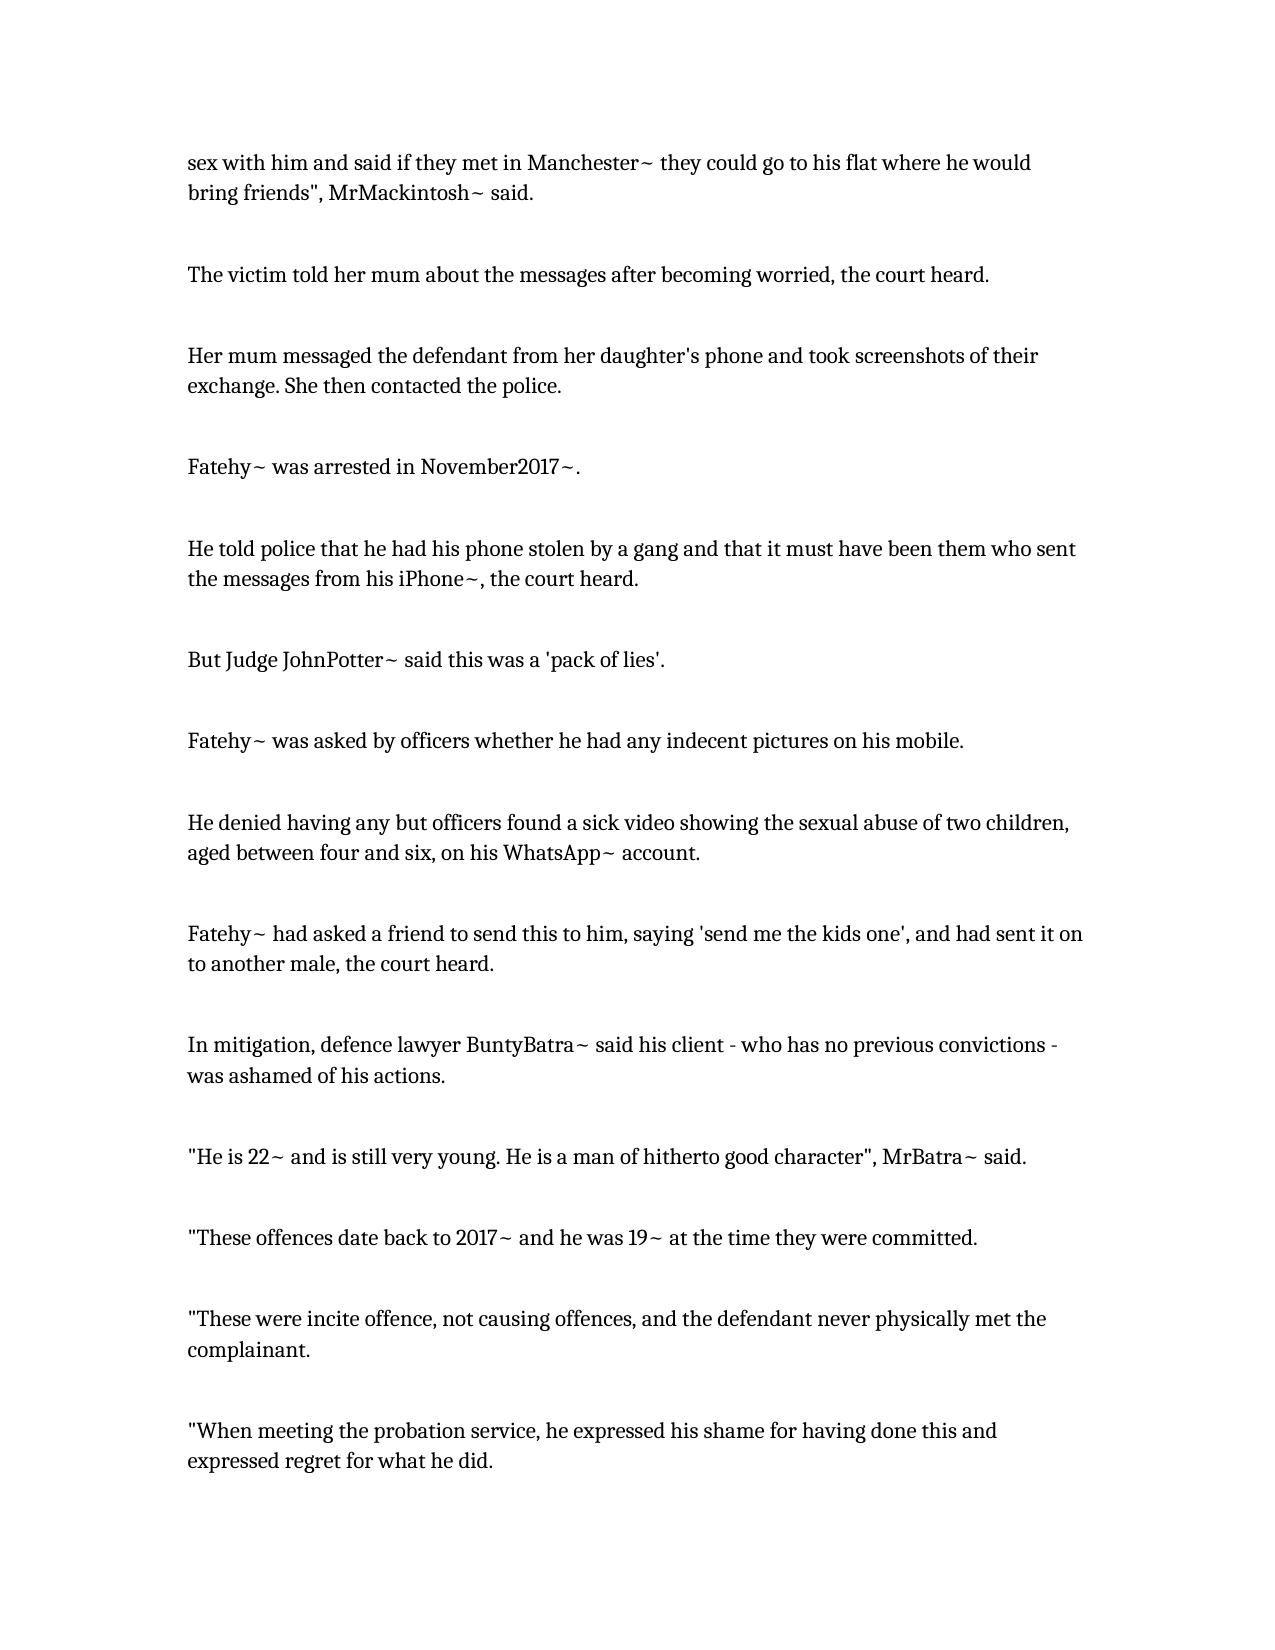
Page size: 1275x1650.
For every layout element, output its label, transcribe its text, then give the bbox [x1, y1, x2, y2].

text Fatehy~ was arrested in November2017~. [187, 424, 1087, 481]
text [187, 150, 1087, 207]
text He denied having any but officers found a sick video showing the sexual abuse of two children, aged between four and six, on his WhatsApp~ account. [187, 779, 1087, 866]
text Fatehy~ had asked a friend to send this to him, saying 'send me the kids one', and had sent it on to another male, the court heard. [187, 891, 1087, 977]
text The victim told her mum about the messages after becoming worried, the court heard. [187, 231, 1087, 288]
text Fatehy~ was asked by officers whether he had any indecent pictures on his mobile. [187, 698, 1087, 754]
text "These were incite offence, not causing offences, and the defendant never physically met the complainant. [187, 1276, 1087, 1363]
text "These offences date back to 2017~ and he was 19~ at the time they were committed. [187, 1195, 1087, 1251]
text Her mum messaged the defendant from her daughter's phone and took screenshots of their exchange. She then contacted the police. [187, 312, 1087, 399]
text He told police that he had his phone stolen by a gang and that it must have been them who sent the messages from his iPhone~, the court heard. [187, 505, 1087, 592]
text In mitigation, defence lawyer BuntyBatra~ said his client - who has no previous convictions - was ashamed of his actions. [187, 1002, 1087, 1089]
text But Judge JohnPotter~ said this was a 'pack of lies'. [187, 617, 1087, 673]
text "He is 22~ and is still very young. He is a man of hitherto good character", MrBatra~ said. [187, 1113, 1087, 1170]
text "When meeting the probation service, he expressed his shame for having done this and expressed regret for what he did. [187, 1387, 1087, 1474]
